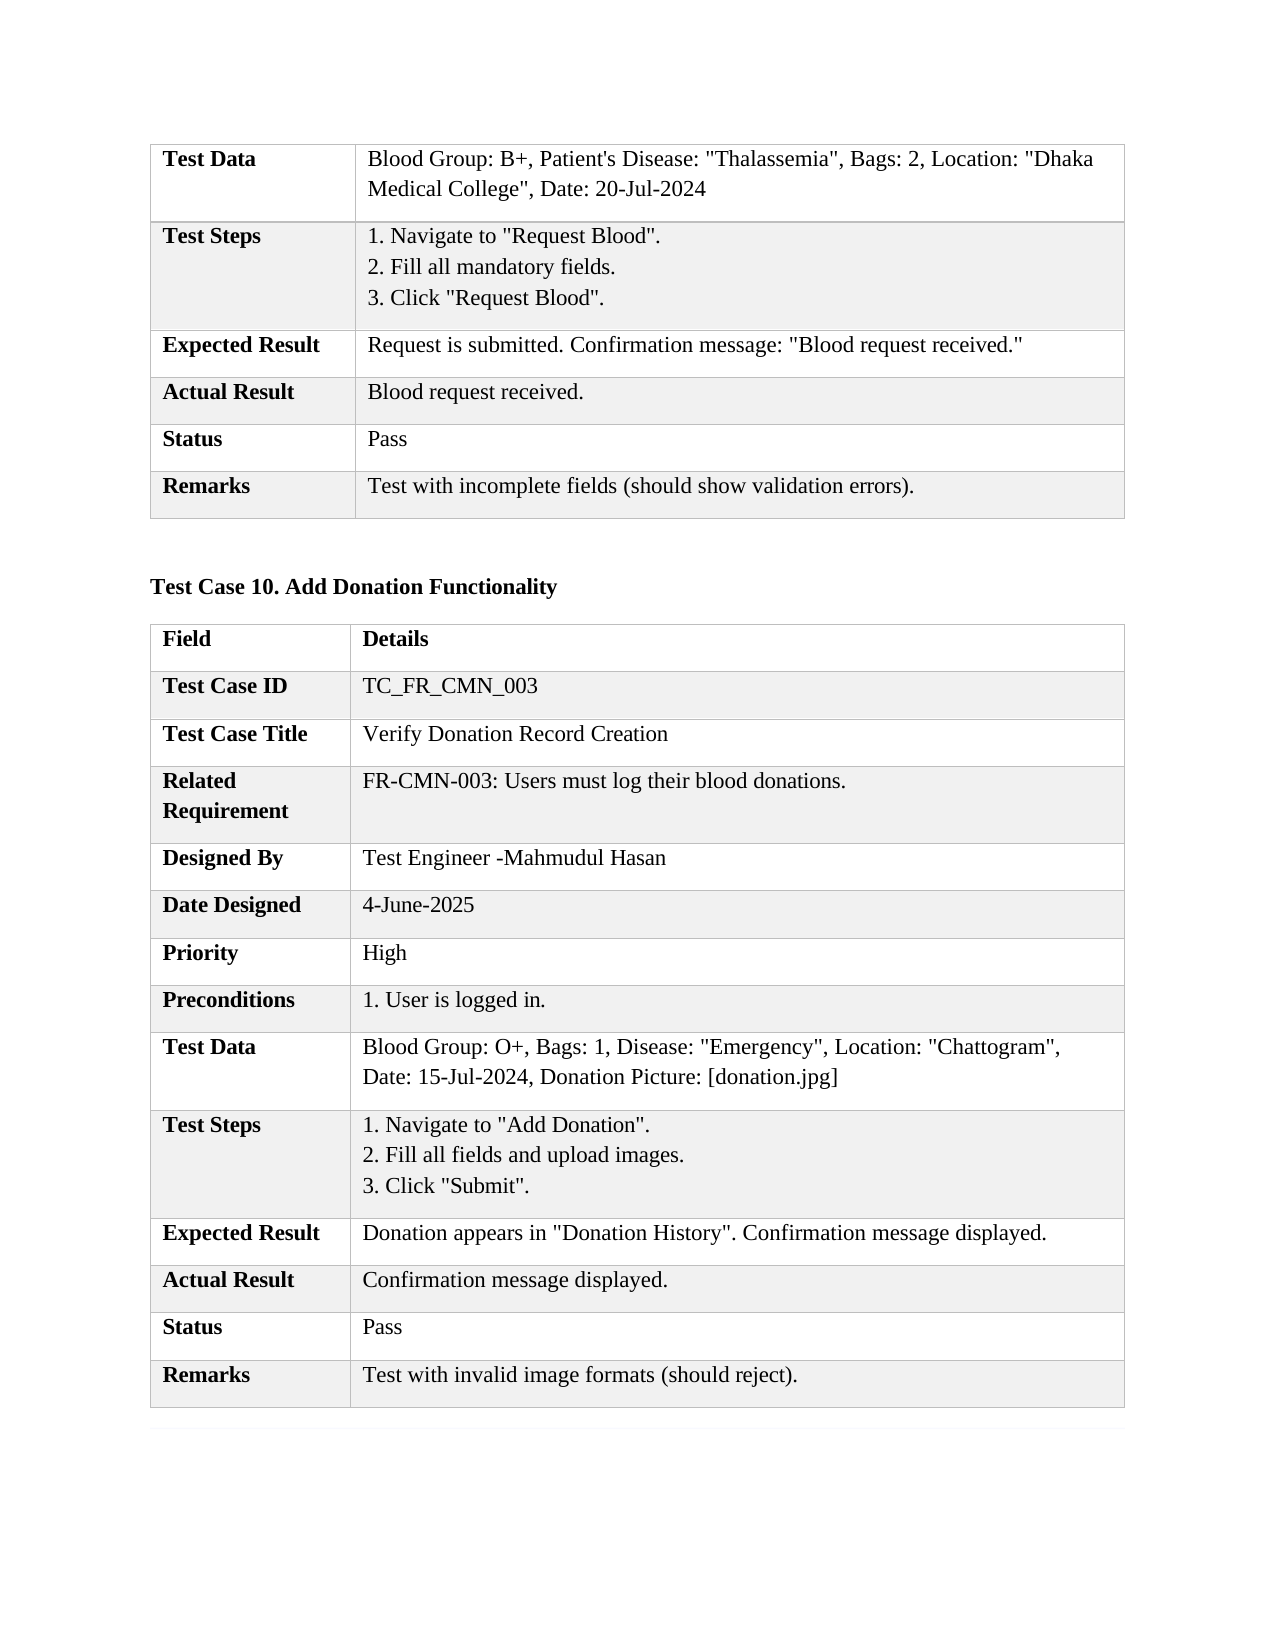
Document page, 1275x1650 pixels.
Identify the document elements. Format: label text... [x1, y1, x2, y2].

table_cell Verify Donation Record Creation [351, 720, 1124, 766]
table_cell Test Data [151, 1033, 350, 1110]
table_cell User is logged in. [351, 986, 1124, 1032]
table_cell Navigate to "Add Donation". Fill all fields and upload images. Click "Submit". [351, 1111, 1124, 1218]
table_cell Blood Group: O+, Bags: 1, Disease: "Emergency", Location: "Chattogram", Date: 15-Jul-2024, Donation Picture: [donation.jpg] [351, 1033, 1124, 1110]
table_cell Pass [351, 1313, 1124, 1359]
table_cell Request is submitted. Confirmation message: "Blood request received." [356, 331, 1124, 377]
table_cell Priority [151, 939, 350, 985]
table_cell Status [151, 1313, 350, 1359]
table_cell High [351, 939, 1124, 985]
table_cell Test Steps [151, 223, 355, 329]
table_cell Test with incomplete fields (should show validation errors). [356, 472, 1124, 518]
table_cell Navigate to "Request Blood". Fill all mandatory fields. Click "Request Blood". [356, 223, 1124, 329]
table_cell Test with invalid image formats (should reject). [351, 1361, 1124, 1407]
table_cell Blood request received. [356, 378, 1124, 424]
table_cell Expected Result [151, 1219, 350, 1265]
table_header Details [351, 625, 1124, 671]
table_cell Test Case Title [151, 720, 350, 766]
table_header Field [151, 625, 350, 671]
table_cell Remarks [151, 472, 355, 518]
table_cell Preconditions [151, 986, 350, 1032]
table_cell Related Requirement [151, 767, 350, 843]
table_cell 4-June-2025 [351, 891, 1124, 938]
table_cell Expected Result [151, 331, 355, 377]
table_header Test Data [151, 145, 355, 221]
table_cell Test Steps [151, 1111, 350, 1218]
table_cell Designed By [151, 844, 350, 890]
table_cell Date Designed [151, 891, 350, 938]
table_cell TC_FR_CMN_003 [351, 672, 1124, 718]
table_cell Test Case ID [151, 672, 350, 718]
table_cell Donation appears in "Donation History". Confirmation message displayed. [351, 1219, 1124, 1265]
table_cell Test Engineer -Mahmudul Hasan [351, 844, 1124, 890]
table_cell Status [151, 425, 355, 471]
table_cell Pass [356, 425, 1124, 471]
table_cell Actual Result [151, 378, 355, 424]
table_cell Actual Result [151, 1266, 350, 1312]
text Test Case 10. Add Donation Functionality [150, 573, 1237, 599]
table_cell Confirmation message displayed. [351, 1266, 1124, 1312]
table_cell FR-CMN-003: Users must log their blood donations. [351, 767, 1124, 843]
table_cell Remarks [151, 1361, 350, 1407]
table_header Blood Group: B+, Patient's Disease: "Thalassemia", Bags: 2, Location: "Dhaka Medical College", Date: 20-Jul-2024 [356, 145, 1124, 221]
